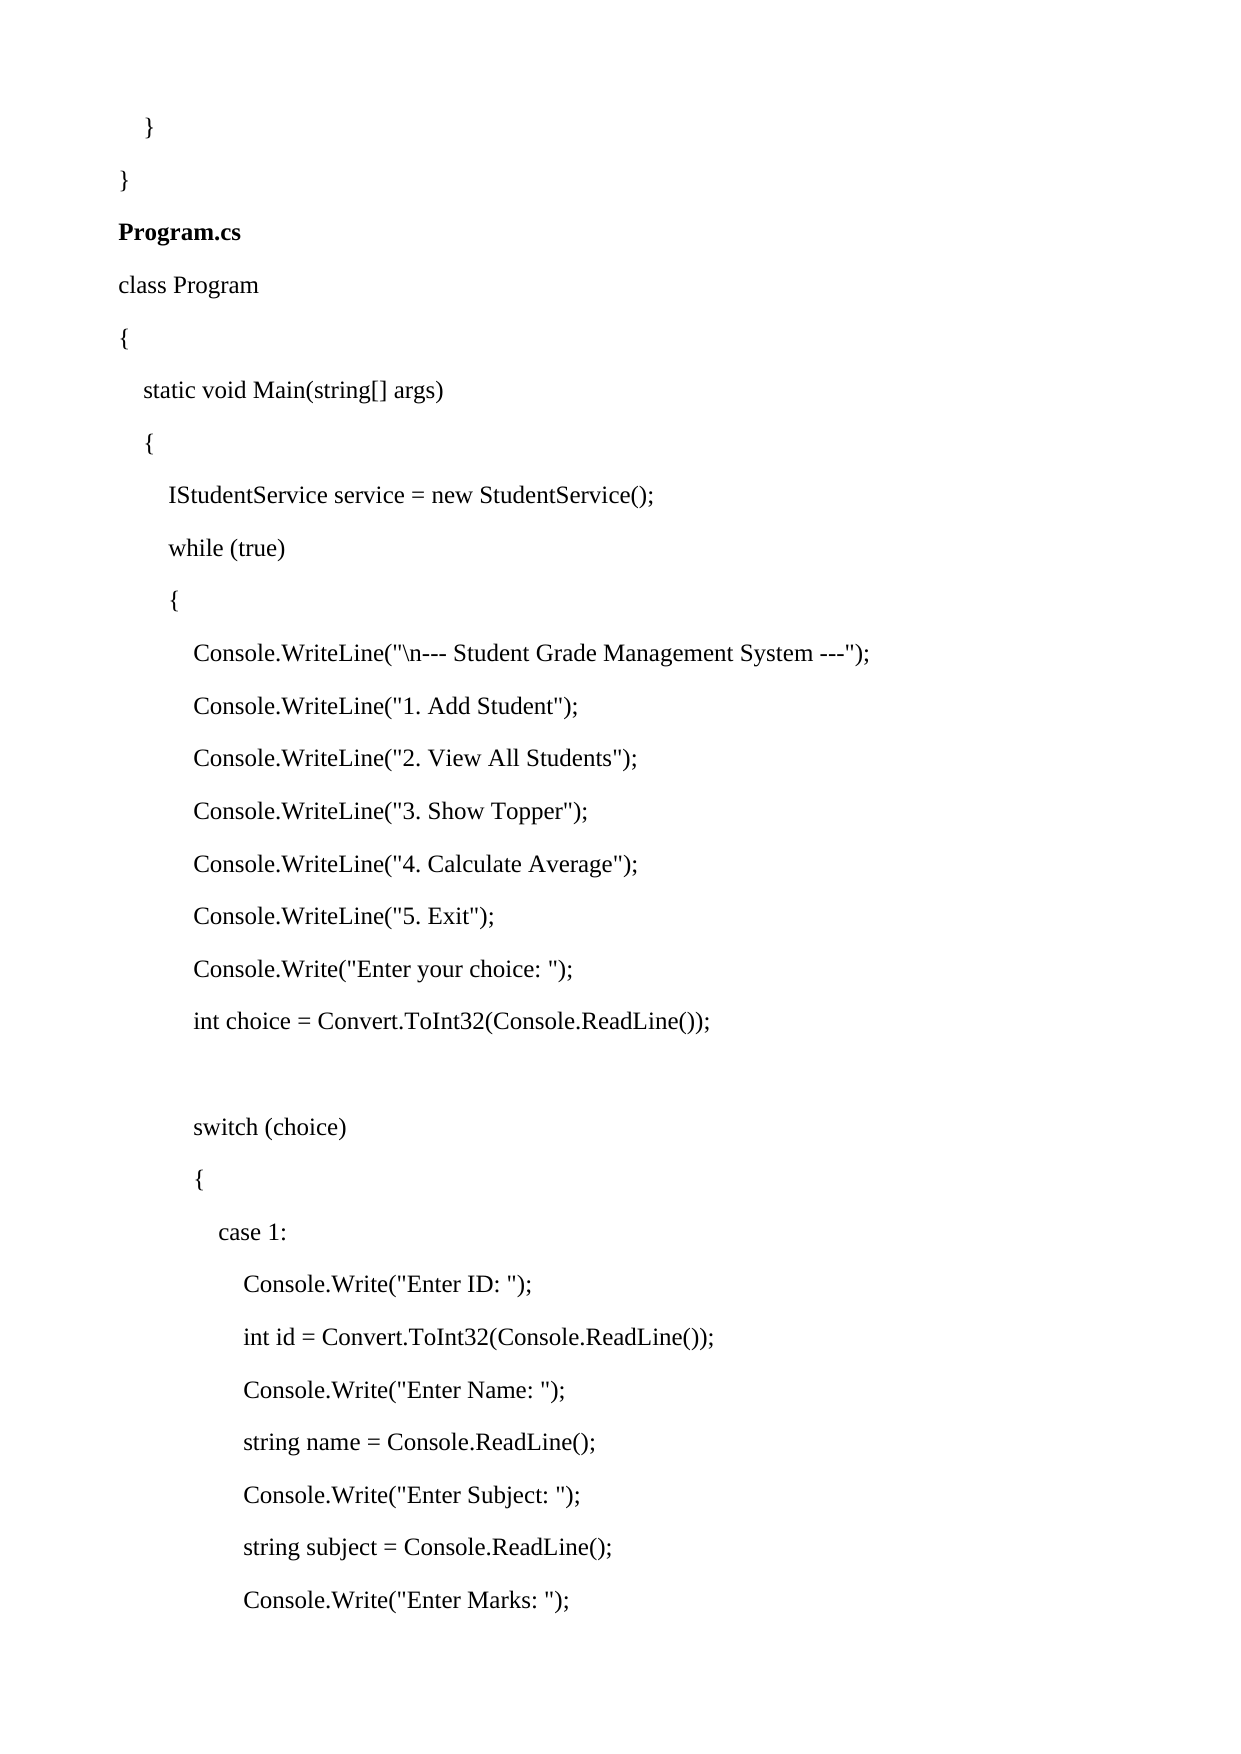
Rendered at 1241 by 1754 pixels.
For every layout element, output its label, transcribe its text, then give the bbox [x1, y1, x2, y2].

text while (true) [118, 533, 1122, 562]
text { [118, 323, 1122, 351]
text Console.Write("Enter your choice: "); [118, 954, 1122, 983]
text Console.Write("Enter Name: "); [118, 1375, 1122, 1403]
text Console.WriteLine("\n--- Student Grade Management System ---"); [118, 638, 1122, 667]
text Console.Write("Enter ID: "); [118, 1269, 1122, 1298]
text Console.WriteLine("3. Show Topper"); [118, 796, 1122, 825]
text class Program [118, 270, 1122, 299]
text int id = Convert.ToInt32(Console.ReadLine()); [118, 1322, 1122, 1351]
text Console.Write("Enter Subject: "); [118, 1480, 1122, 1509]
text static void Main(string[] args) [118, 375, 1122, 404]
text { [118, 428, 1122, 457]
text Console.WriteLine("4. Calculate Average"); [118, 849, 1122, 877]
text Console.WriteLine("2. View All Students"); [118, 743, 1122, 772]
text int choice = Convert.ToInt32(Console.ReadLine()); [118, 1006, 1122, 1035]
text { [118, 1164, 1122, 1193]
text IStudentService service = new StudentService(); [118, 480, 1122, 509]
text { [118, 586, 1122, 614]
text Console.WriteLine("5. Exit"); [118, 901, 1122, 930]
text case 1: [118, 1217, 1122, 1246]
text Program.cs [118, 217, 1122, 246]
text string name = Console.ReadLine(); [118, 1427, 1122, 1456]
text string subject = Console.ReadLine(); [118, 1532, 1122, 1561]
text Console.WriteLine("1. Add Student"); [118, 691, 1122, 719]
text Console.Write("Enter Marks: "); [118, 1585, 1122, 1614]
text switch (choice) [118, 1112, 1122, 1140]
text } [118, 112, 1122, 141]
text } [118, 165, 1122, 193]
